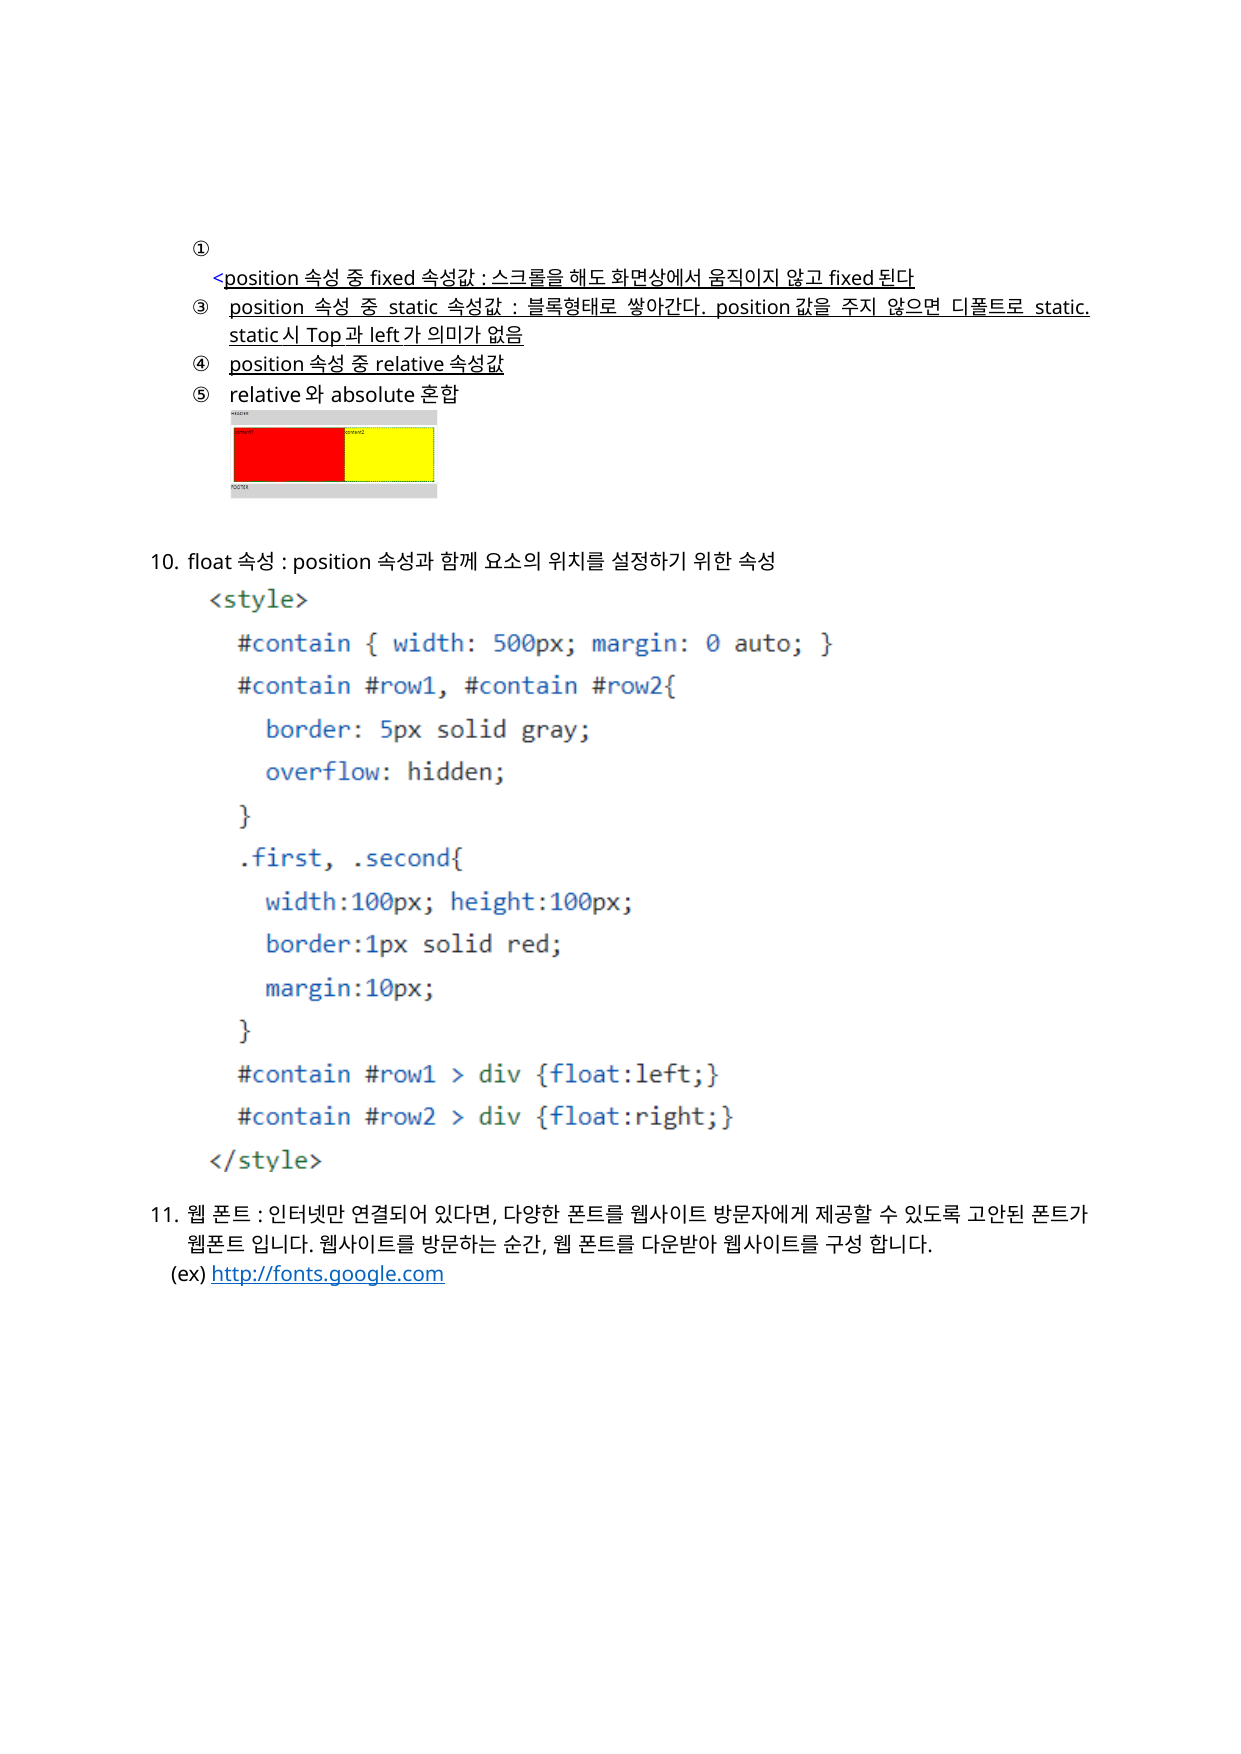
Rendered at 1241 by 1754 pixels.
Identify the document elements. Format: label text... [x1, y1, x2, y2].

list relative와 absolute 혼합 [192, 378, 1090, 408]
list float 속성 : position 속성과 함께 요소의 위치를 설정하기 위한 속성 [150, 546, 1090, 576]
text <position 속성 중 fixed 속성값 : 스크롤을 해도 화면상에서 움직이지 않고 fixed된다 [212, 262, 1090, 291]
list position 속성 중 static 속성값 : 블록형태로 쌓아간다. position값을 주지 않으면 디폴트로 static. static시 Top과 left가 의미가 없음 [192, 291, 1090, 349]
text (ex) http://fonts.google.com [171, 1259, 1090, 1287]
picture [187, 575, 983, 1172]
list 웹 폰트 : 인터넷만 연결되어 있다면, 다양한 폰트를 웹사이트 방문자에게 제공할 수 있도록 고안된 폰트가 웹폰트 입니다. 웹사이트를 방문하는 순간, 웹 폰트를 다운받아 웹사이트를 구성 합니다. [150, 1198, 1090, 1259]
list position 속성 중 relative 속성값 [192, 349, 1090, 378]
picture [229, 408, 439, 500]
